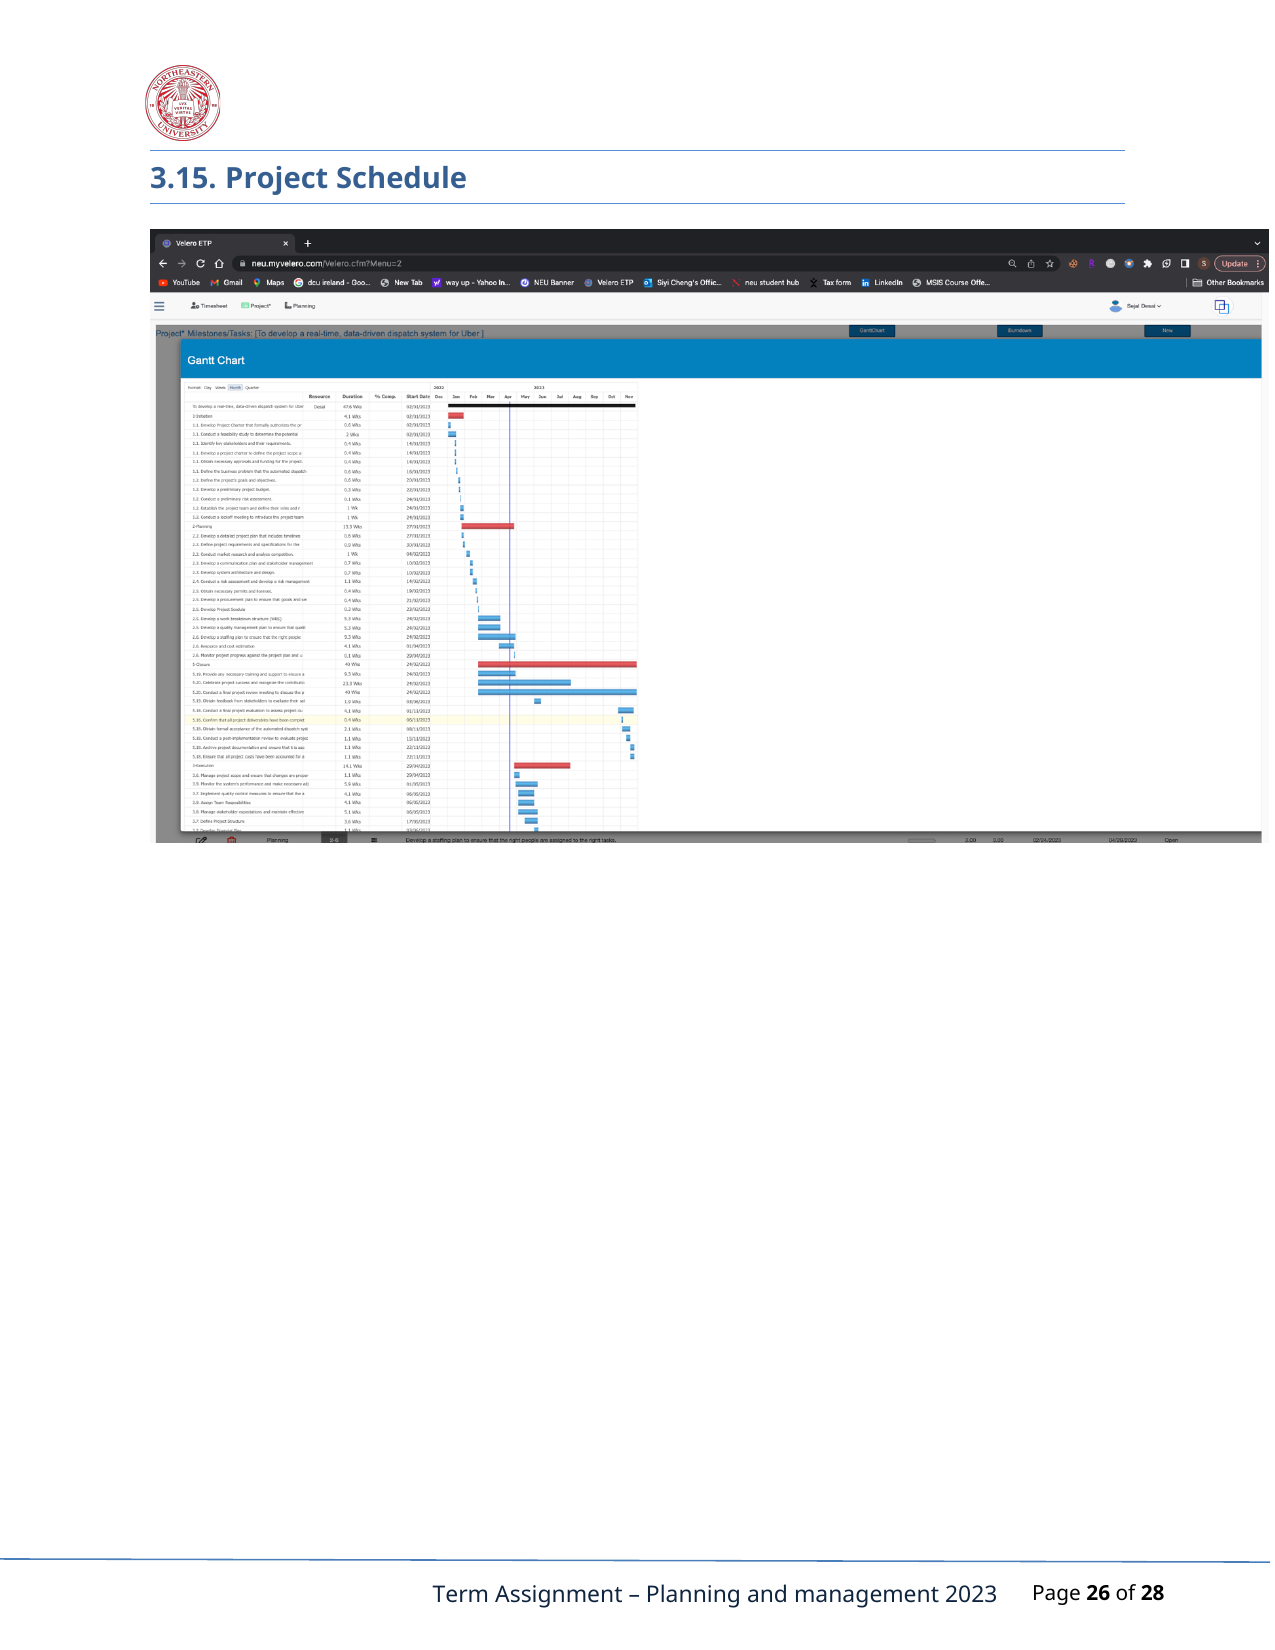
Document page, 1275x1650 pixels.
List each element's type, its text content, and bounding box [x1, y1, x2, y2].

subtitle Project Schedule [150, 151, 1125, 203]
picture [150, 229, 1269, 843]
picture [145, 65, 221, 141]
